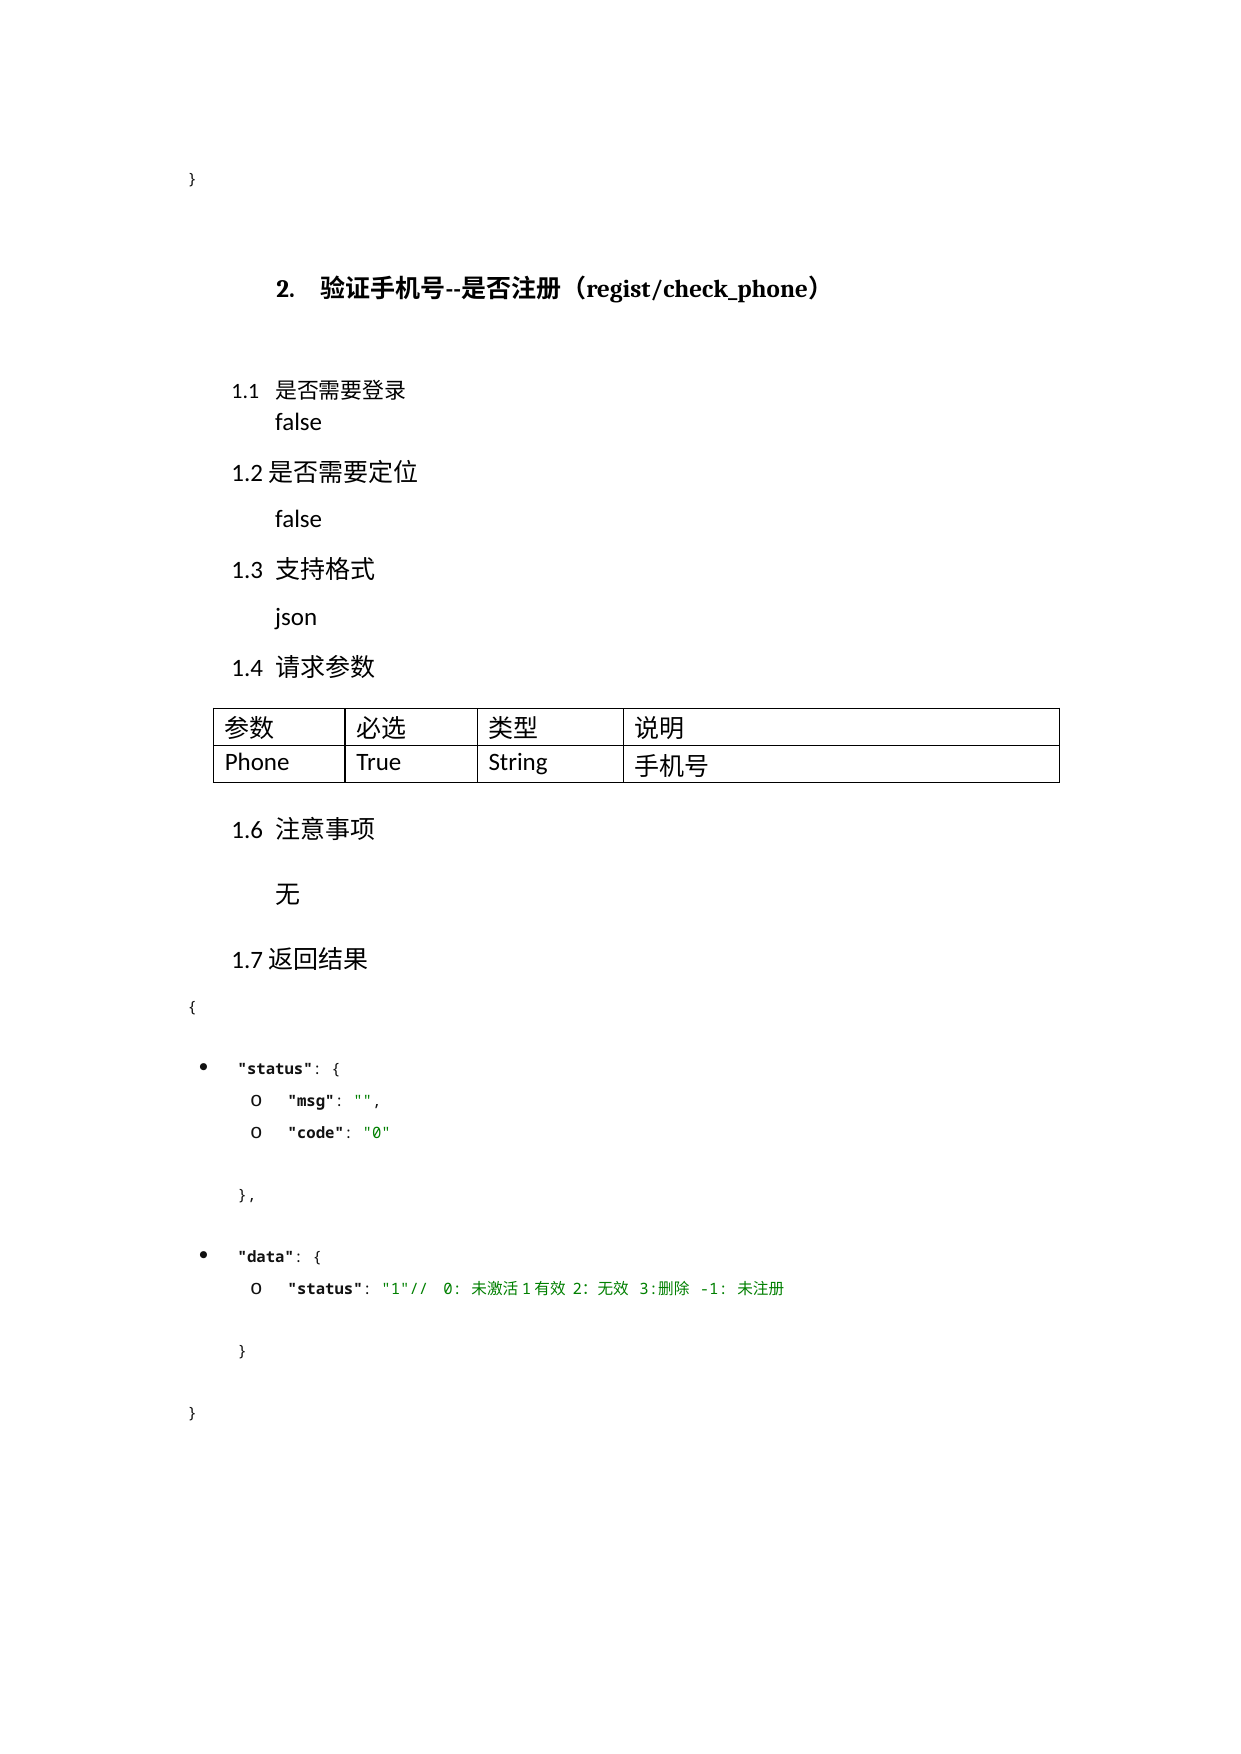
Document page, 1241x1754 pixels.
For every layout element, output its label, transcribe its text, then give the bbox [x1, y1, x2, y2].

text { [187, 990, 1053, 1023]
text 1.4 请求参数 [187, 633, 1053, 698]
table_header 说明 [624, 709, 1059, 745]
text } [187, 1396, 1053, 1428]
text false [187, 405, 1053, 438]
table_cell String [478, 746, 623, 782]
text 1.7 返回结果 [187, 925, 1053, 990]
text 无 [187, 860, 1053, 925]
list "data": { [200, 1240, 1053, 1273]
table_header 类型 [478, 709, 623, 745]
text } [237, 1334, 1053, 1367]
table_cell 手机号 [624, 746, 1059, 782]
list "msg": "", [250, 1084, 1053, 1117]
text }, [237, 1178, 1053, 1211]
text 1.1 是否需要登录 [187, 373, 1053, 405]
table_cell True [346, 746, 477, 782]
list "code": "0" [250, 1117, 1053, 1149]
table_header 必选 [346, 709, 477, 745]
subtitle 验证手机号--是否注册（regist/check_phone） [276, 254, 1053, 319]
text false [187, 503, 1053, 535]
text json [187, 600, 1053, 633]
text 1.6 注意事项 [187, 698, 1053, 860]
list "status": "1"// 0: 未激活 1有效 2：无效 3:删除 -1: 未注册 [250, 1273, 1053, 1305]
table_header 参数 [214, 709, 344, 745]
text 1.2 是否需要定位 [187, 438, 1053, 503]
list "status": { [200, 1052, 1053, 1084]
text } [187, 162, 1053, 194]
table_cell Phone [214, 746, 344, 782]
text 1.3 支持格式 [187, 535, 1053, 600]
